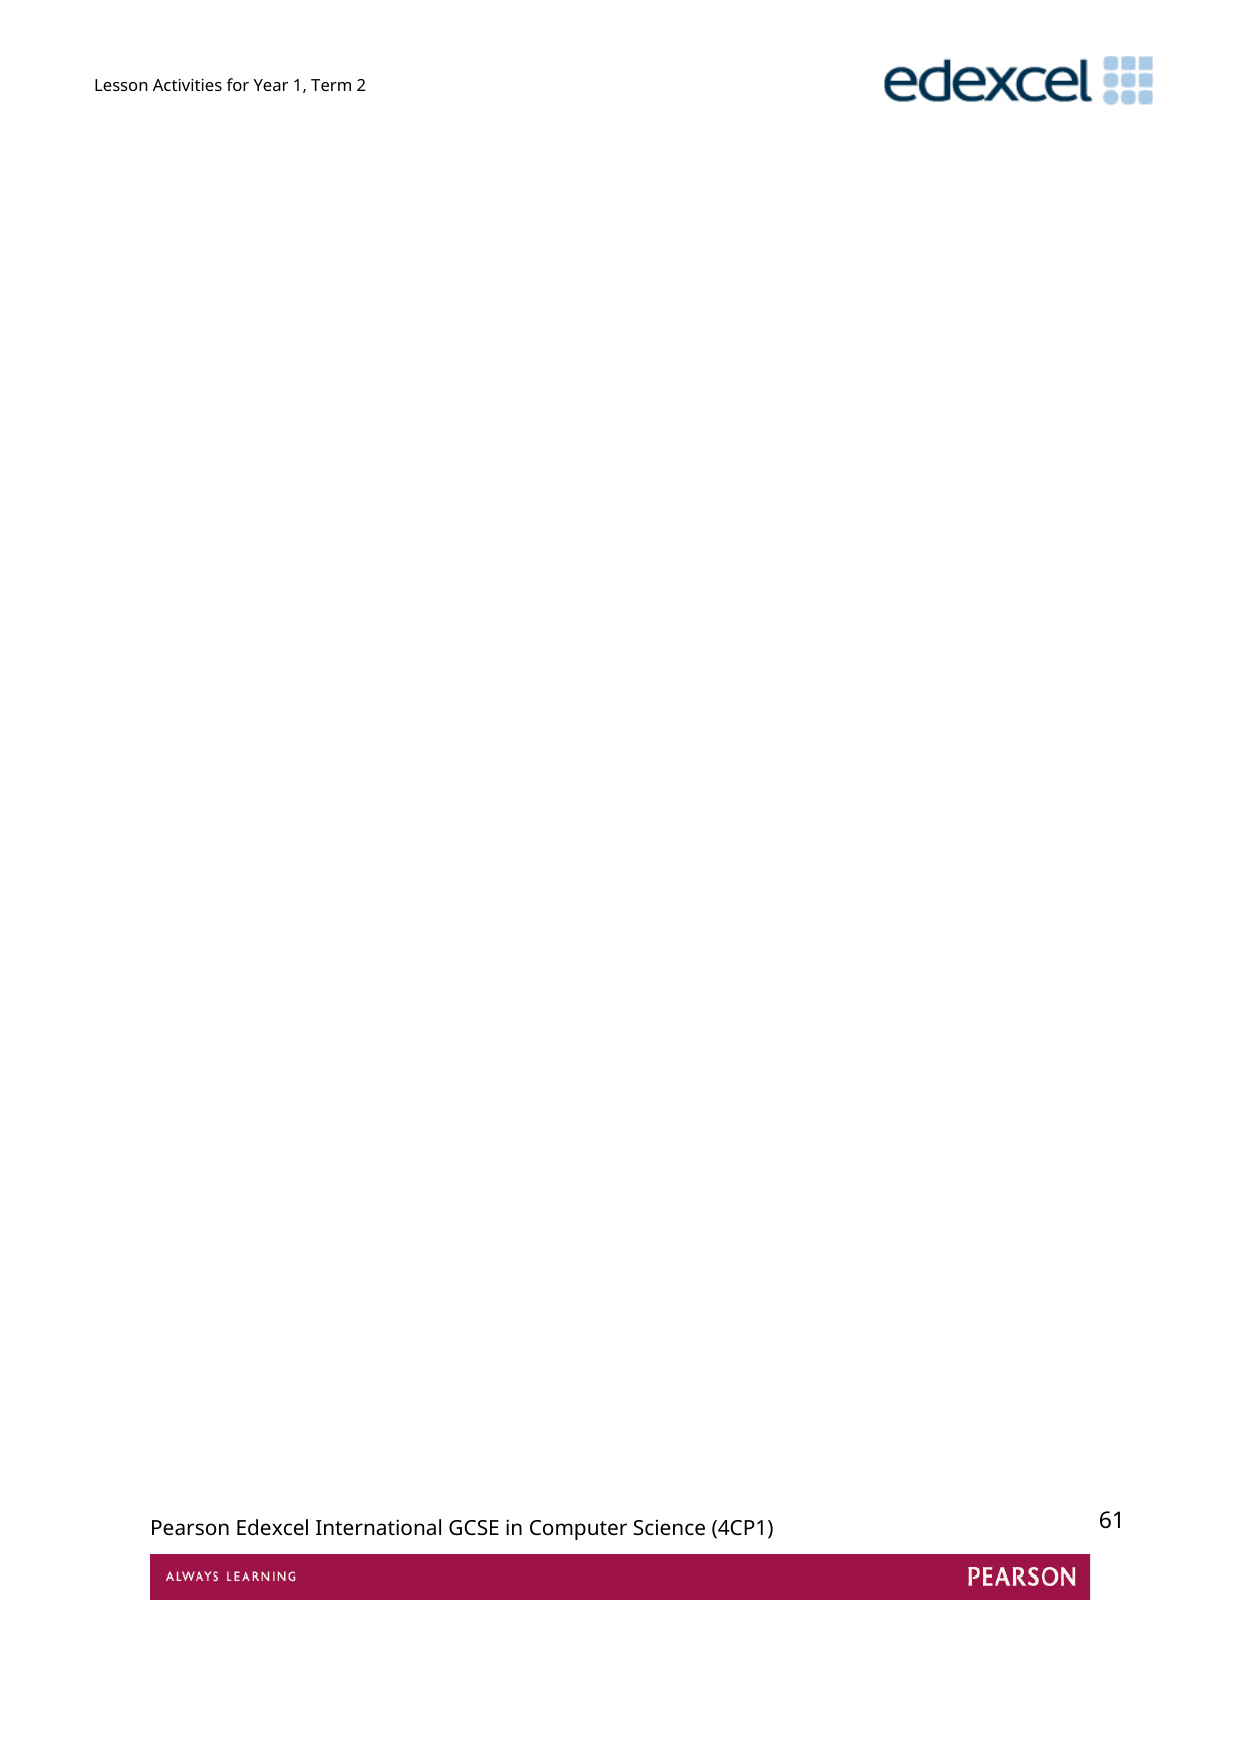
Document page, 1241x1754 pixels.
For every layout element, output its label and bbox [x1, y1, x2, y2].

picture [884, 56, 1153, 106]
picture [150, 1554, 1091, 1600]
